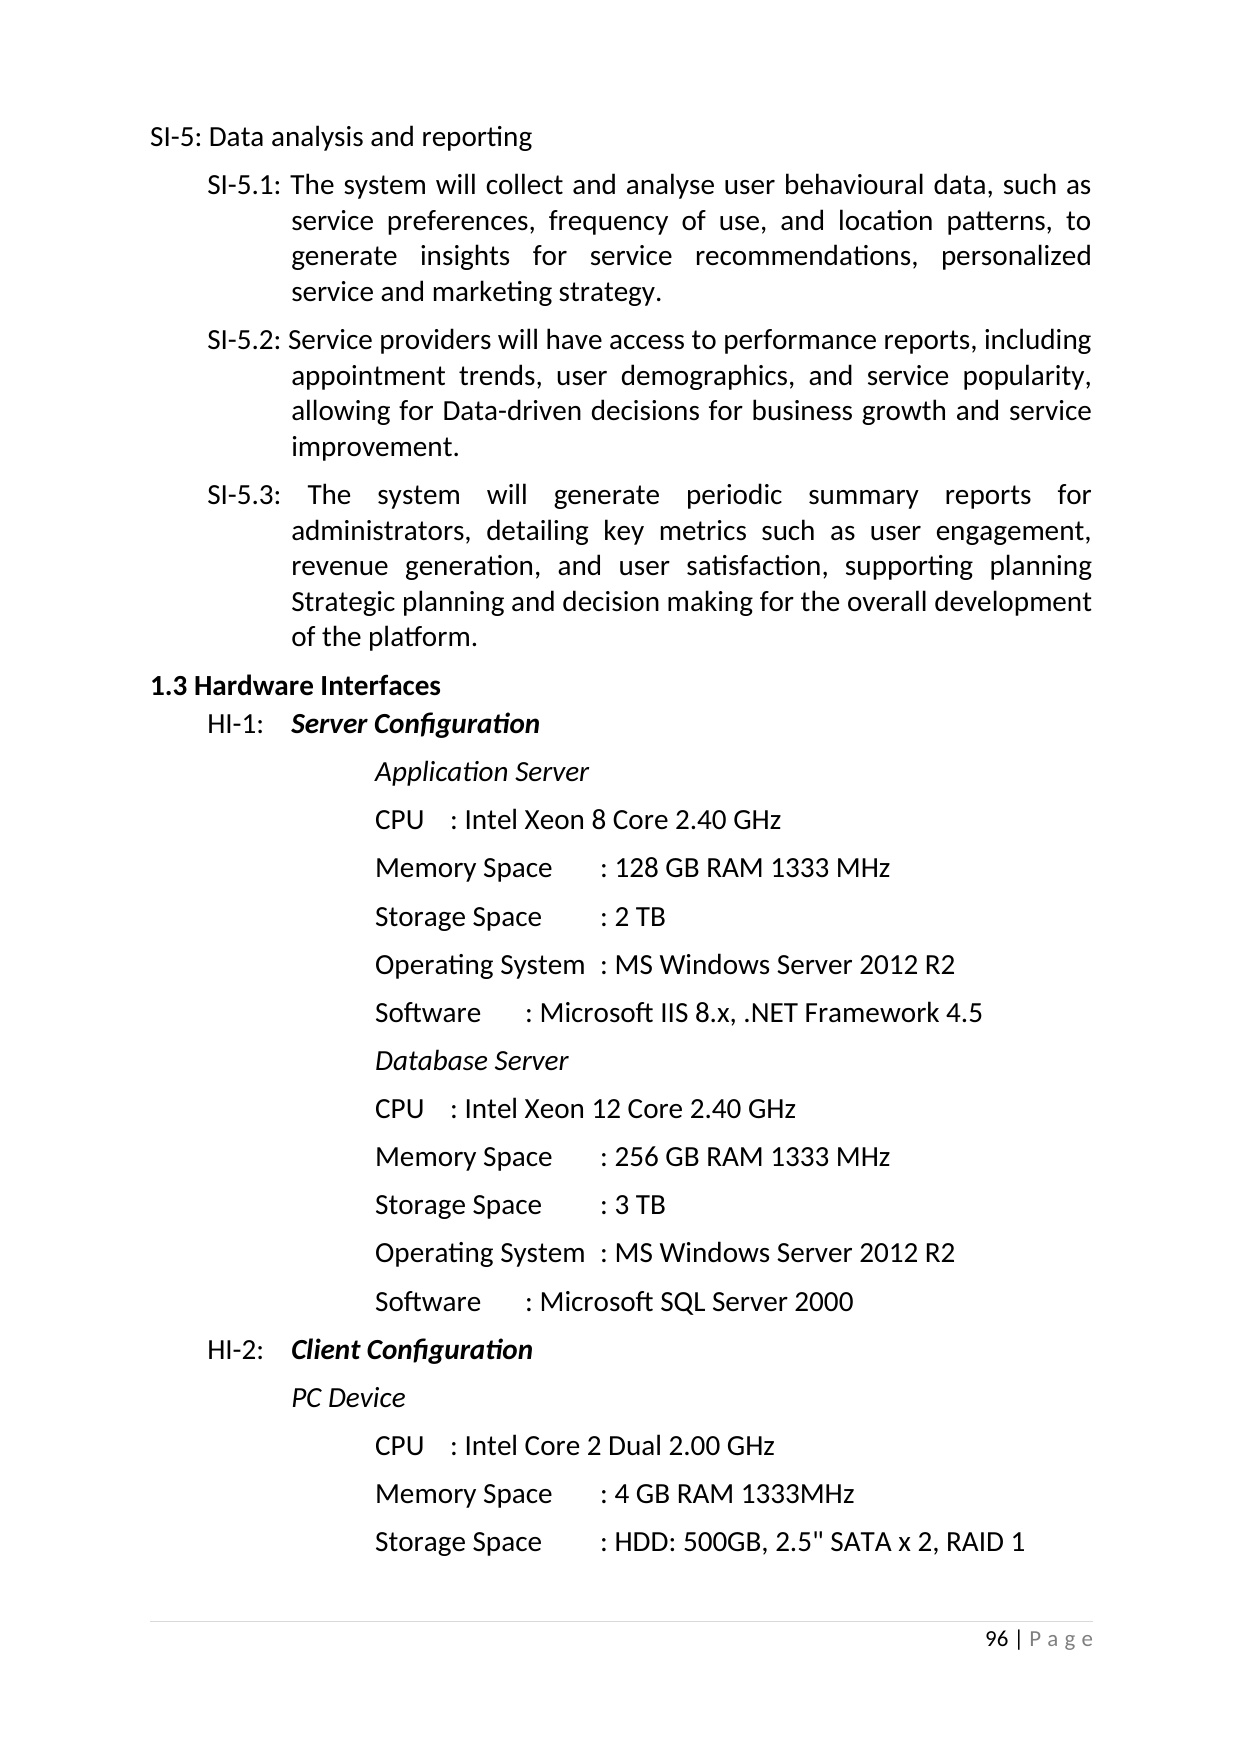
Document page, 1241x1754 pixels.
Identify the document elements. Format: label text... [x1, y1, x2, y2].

text PC Device [207, 1379, 1093, 1414]
text HI-2: Client Configuration [207, 1331, 1093, 1366]
text Memory Space : 256 GB RAM 1333 MHz [375, 1138, 1093, 1174]
text Storage Space : 2 TB [375, 898, 1093, 933]
text Storage Space : HDD: 500GB, 2.5" SATA x 2, RAID 1 [375, 1523, 1093, 1559]
text CPU : Intel Xeon 8 Core 2.40 GHz [375, 801, 1093, 837]
text SI-5.1: The system will collect and analyse user behavioural data, such as service preferences, frequency of use, and location patterns, to generate insights for service recommendations, personalized service and marketing strategy. [207, 166, 1093, 308]
text Operating System : MS Windows Server 2012 R2 [375, 1234, 1093, 1270]
text SI-5.2: Service providers will have access to performance reports, including appointment trends, user demographics, and service popularity, allowing for Data-driven decisions for business growth and service improvement. [207, 321, 1093, 463]
text Software : Microsoft SQL Server 2000 [375, 1283, 1093, 1318]
text HI-1: Server Configuration [207, 705, 1093, 741]
text Database Server [375, 1042, 1093, 1078]
text Application Server [375, 753, 1093, 789]
text CPU : Intel Core 2 Dual 2.00 GHz [375, 1427, 1093, 1463]
text SI-5: Data analysis and reporting [150, 118, 1093, 153]
text SI-5.3: The system will generate periodic summary reports for administrators, detailing key metrics such as user engagement, revenue generation, and user satisfaction, supporting planning Strategic planning and decision making for the overall development of the platform. [207, 476, 1093, 654]
text Memory Space : 128 GB RAM 1333 MHz [375, 849, 1093, 885]
text Software : Microsoft IIS 8.x, .NET Framework 4.5 [375, 994, 1093, 1029]
text Memory Space : 4 GB RAM 1333MHz [375, 1475, 1093, 1511]
text CPU : Intel Xeon 12 Core 2.40 GHz [375, 1090, 1093, 1126]
subtitle 1.3 Hardware Interfaces [150, 667, 1093, 702]
text Operating System : MS Windows Server 2012 R2 [375, 946, 1093, 981]
text Storage Space : 3 TB [375, 1186, 1093, 1222]
